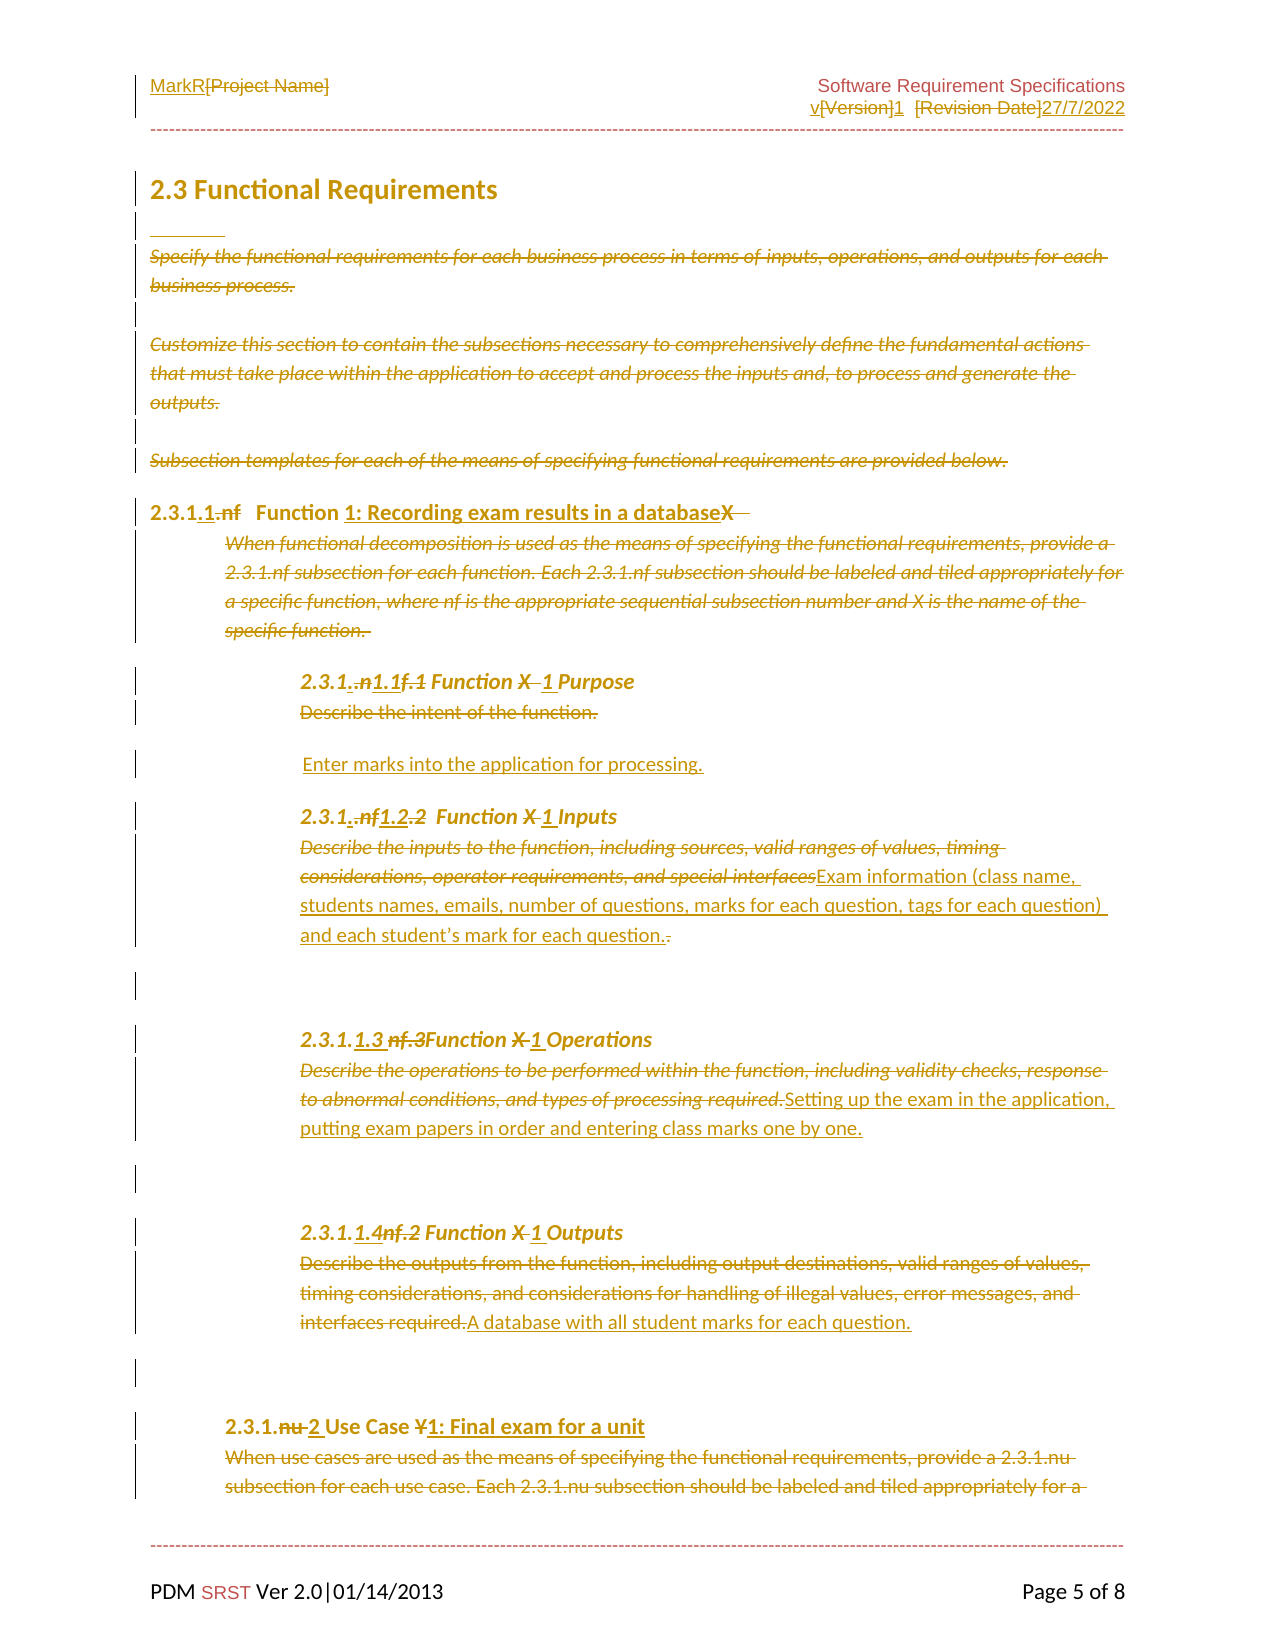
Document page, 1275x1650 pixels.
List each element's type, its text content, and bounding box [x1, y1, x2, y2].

subtitle 2.3.1.Use Case [225, 1412, 1125, 1440]
subtitle 2.3.1. Function Outputs [300, 1218, 1125, 1246]
subtitle 2.3.1 Function [150, 498, 1125, 526]
subtitle 2.3.1.Function Operations [300, 1025, 1125, 1053]
subtitle 2.3.1 Function Inputs [300, 802, 1125, 830]
subtitle 2.3 Functional Requirements [150, 171, 1125, 206]
subtitle 2.3.1 Function Purpose [300, 667, 1125, 695]
